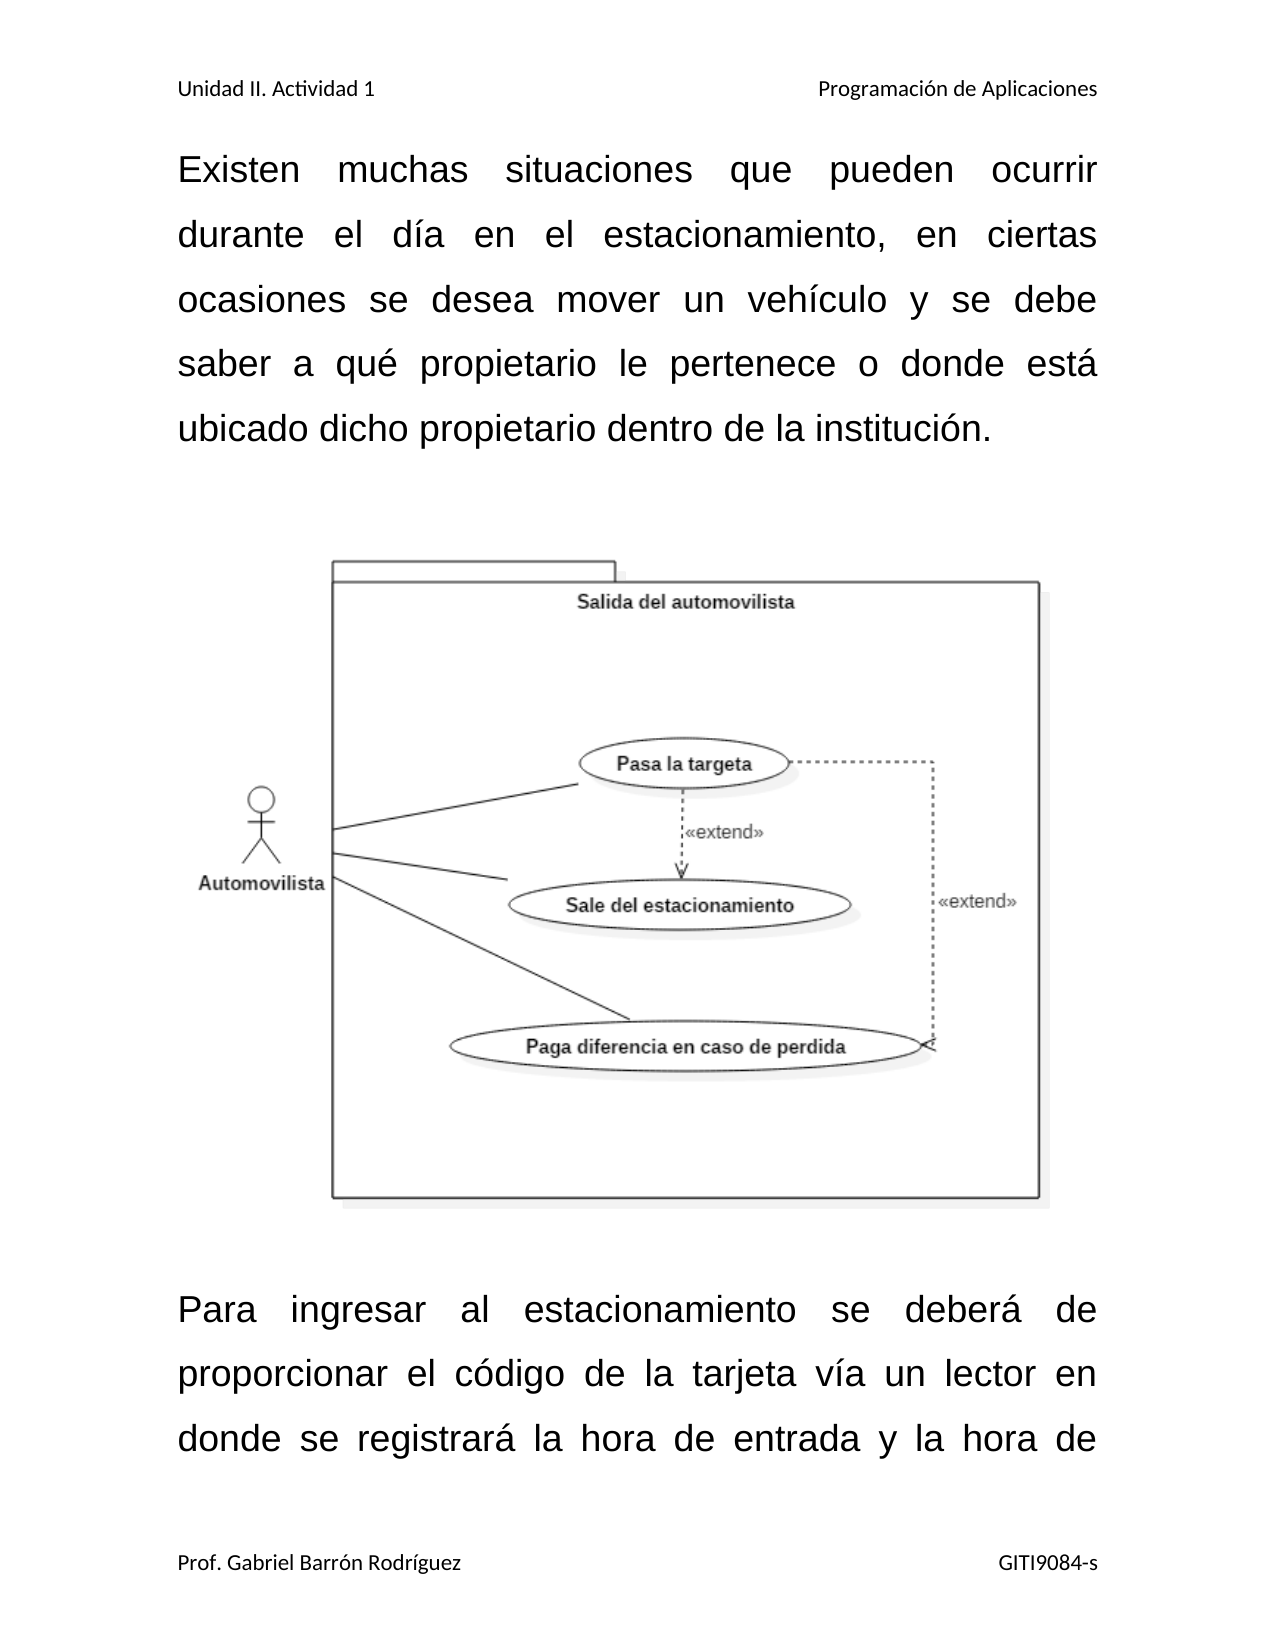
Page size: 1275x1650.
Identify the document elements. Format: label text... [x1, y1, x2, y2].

picture [177, 547, 1098, 1257]
